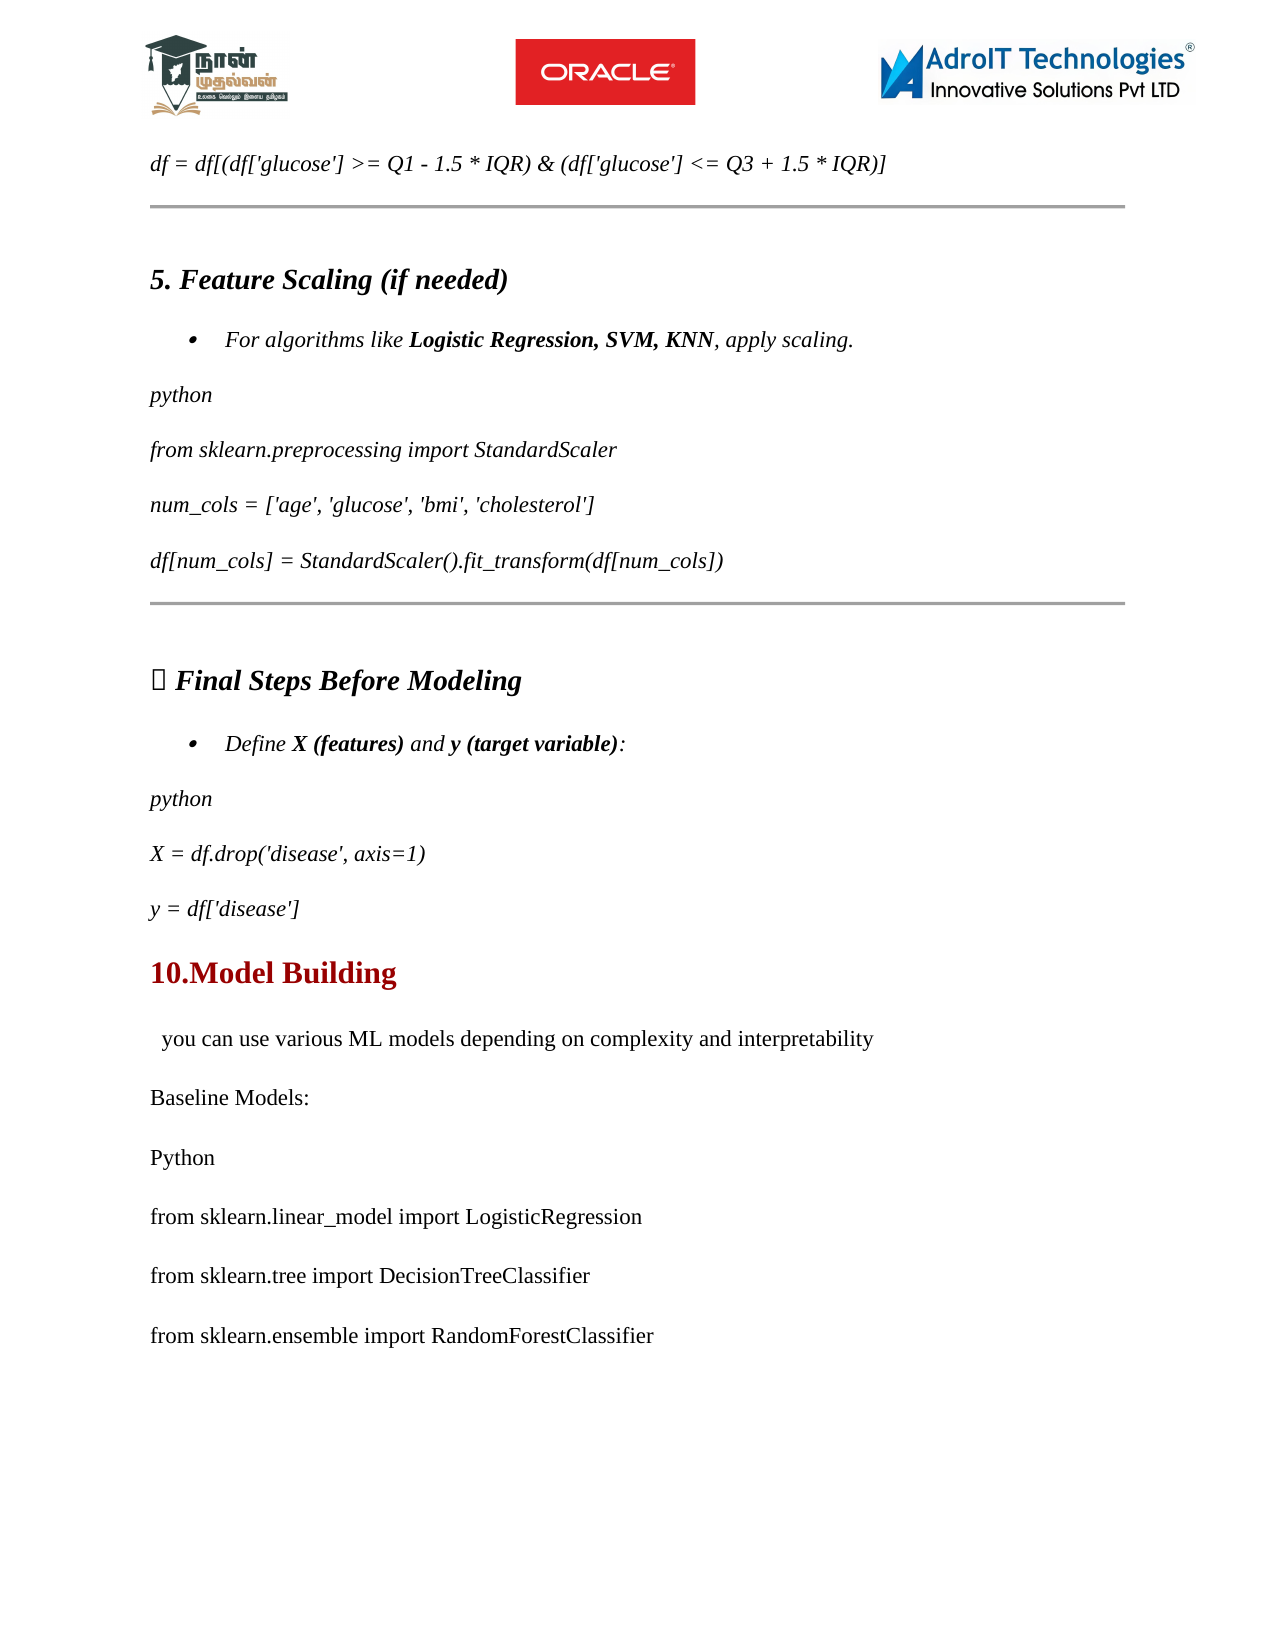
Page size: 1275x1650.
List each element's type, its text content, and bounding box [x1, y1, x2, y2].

text python [150, 381, 1125, 407]
picture [515, 39, 696, 105]
list For algorithms like Logistic Regression, SVM, KNN, apply scaling. [187, 326, 1125, 352]
subtitle 10.Model Building [150, 954, 1125, 991]
subtitle from sklearn.tree import DecisionTreeClassifier [150, 1262, 1125, 1289]
list Define X (features) and y (target variable): [187, 729, 1125, 756]
subtitle Baseline Models: [150, 1084, 1125, 1111]
picture [140, 31, 290, 119]
text python [150, 785, 1125, 811]
subtitle you can use various ML models depending on complexity and interpretability [150, 1025, 1125, 1051]
text X = df.drop('disease', axis=1) [150, 840, 1125, 866]
text from sklearn.preprocessing import StandardScaler [150, 436, 1125, 463]
text y = df['disease'] [150, 895, 1125, 922]
subtitle from sklearn.ensemble import RandomForestClassifier [150, 1322, 1125, 1348]
text 5. Feature Scaling (if needed) [150, 262, 1125, 296]
text df = df[(df['glucose'] >= Q1 - 1.5 * IQR) & (df['glucose'] <= Q3 + 1.5 * IQR)] [150, 150, 1125, 176]
text ✅ Final Steps Before Modeling [150, 659, 1125, 699]
text num_cols = ['age', 'glucose', 'bmi', 'cholesterol'] [150, 491, 1125, 518]
subtitle from sklearn.linear_model import LogisticRegression [150, 1203, 1125, 1229]
text df[num_cols] = StandardScaler().fit_transform(df[num_cols]) [150, 547, 1125, 573]
subtitle Python [150, 1144, 1125, 1170]
picture [878, 39, 1197, 105]
